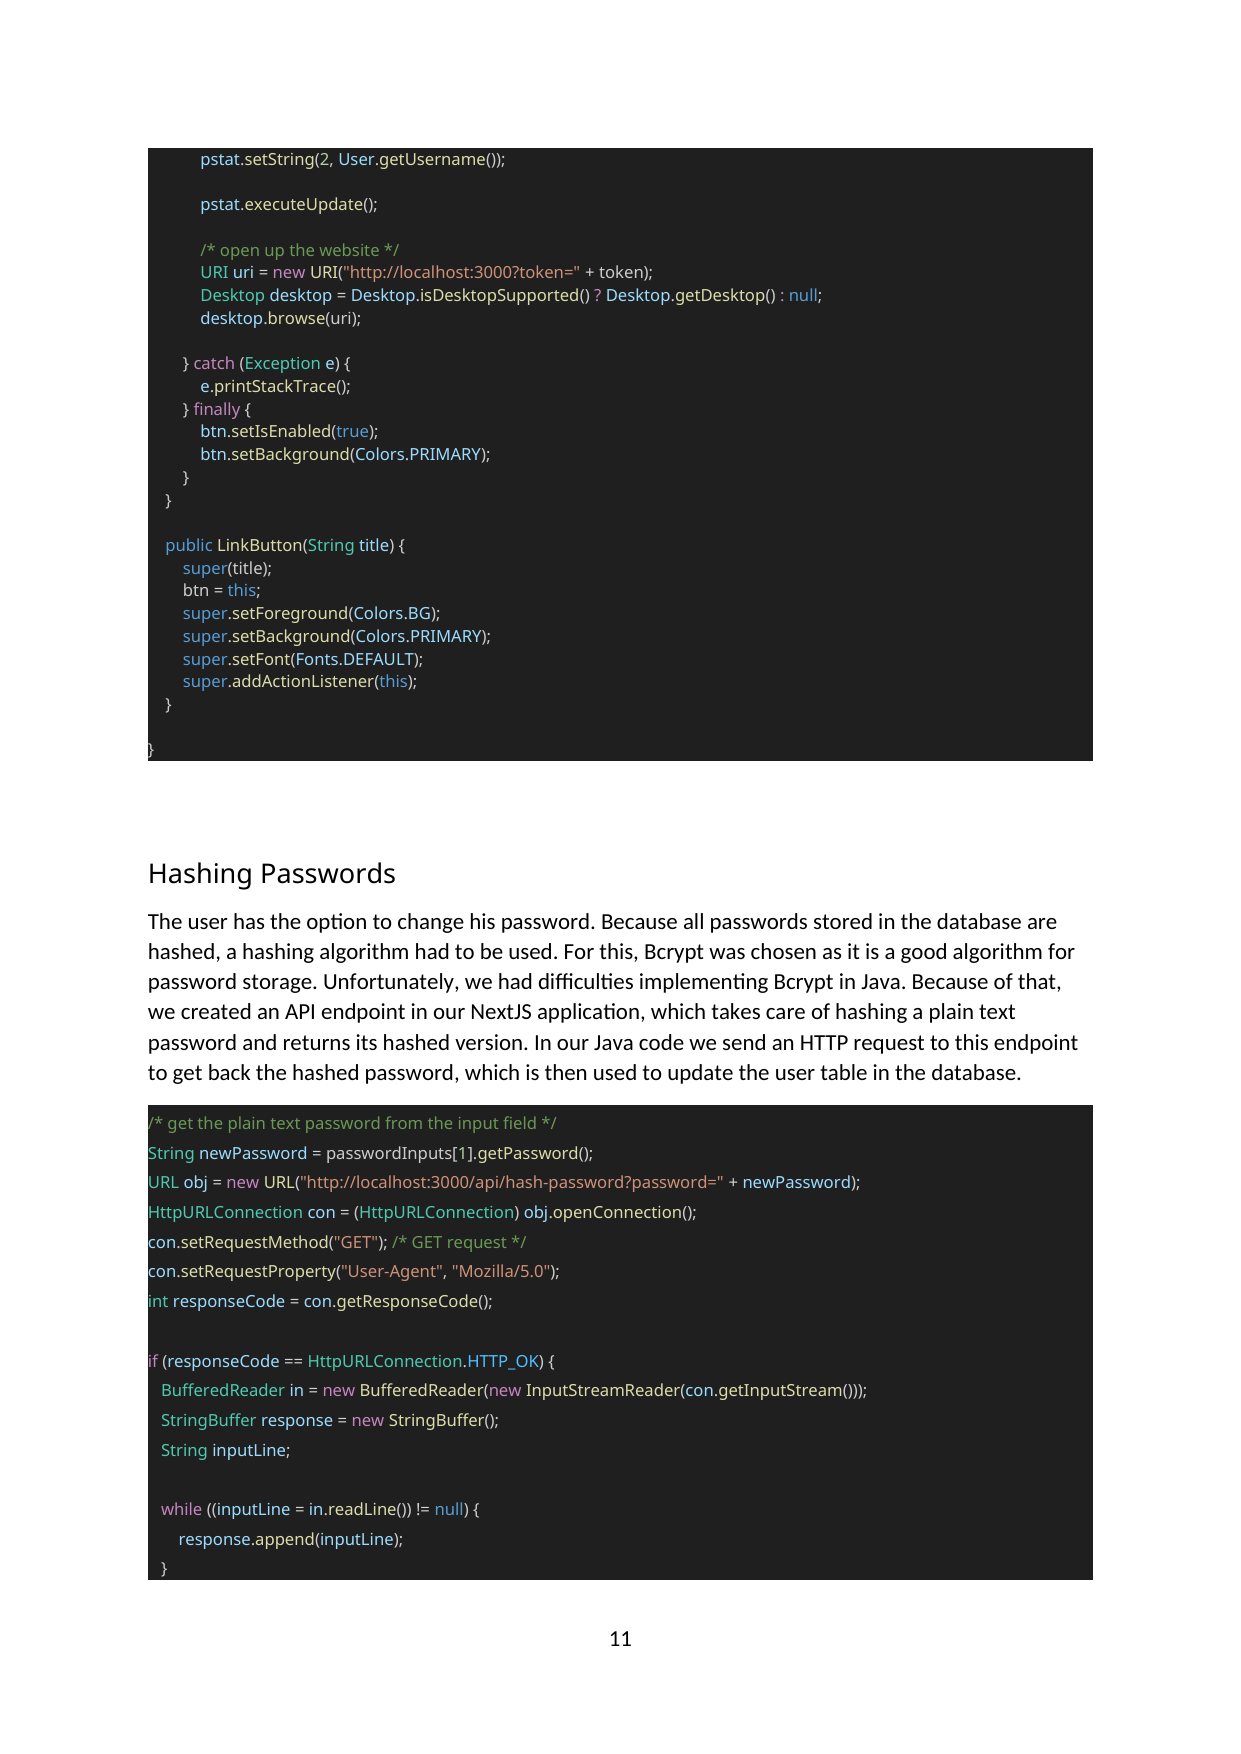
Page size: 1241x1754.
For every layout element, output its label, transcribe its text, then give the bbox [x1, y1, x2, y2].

text response.append(inputLine); [148, 1520, 1093, 1550]
text URL obj = new URL("http://localhost:3000/api/hash-password?password=" + newPassword); [148, 1164, 1093, 1194]
text public LinkButton(String title) { [148, 534, 1093, 556]
text String newPassword = passwordInputs[1].getPassword(); [148, 1134, 1093, 1164]
text super.setForeground(Colors.BG); [148, 602, 1093, 624]
text super.setFont(Fonts.DEFAULT); [148, 647, 1093, 670]
text pstat.setString(2, User.getUsername()); [148, 148, 1093, 170]
text } [148, 738, 1093, 761]
text StringBuffer response = new StringBuffer(); [148, 1402, 1093, 1431]
text } [148, 693, 1093, 715]
text if (responseCode == HttpURLConnection.HTTP_OK) { [148, 1342, 1093, 1372]
text desktop.browse(uri); [148, 307, 1093, 329]
text pstat.executeUpdate(); [148, 193, 1093, 216]
subtitle Hashing Passwords [148, 854, 1093, 891]
text e.printStackTrace(); [148, 375, 1093, 397]
text Desktop desktop = Desktop.isDesktopSupported() ? Desktop.getDesktop() : null; [148, 284, 1093, 307]
text super(title); [148, 556, 1093, 579]
text URI uri = new URI("http://localhost:3000?token=" + token); [148, 261, 1093, 284]
text } [148, 488, 1093, 511]
text super.setBackground(Colors.PRIMARY); [148, 624, 1093, 647]
text btn = this; [148, 579, 1093, 602]
text } finally { [148, 397, 1093, 420]
text } catch (Exception e) { [148, 352, 1093, 375]
text BufferedReader in = new BufferedReader(new InputStreamReader(con.getInputStream())); [148, 1372, 1093, 1402]
text btn.setIsEnabled(true); [148, 420, 1093, 443]
text while ((inputLine = in.readLine()) != null) { [148, 1491, 1093, 1520]
text con.setRequestProperty("User-Agent", "Mozilla/5.0"); [148, 1253, 1093, 1283]
text /* get the plain text password from the input field */ [148, 1105, 1093, 1134]
text int responseCode = con.getResponseCode(); [148, 1283, 1093, 1312]
text HttpURLConnection con = (HttpURLConnection) obj.openConnection(); [148, 1194, 1093, 1223]
text The user has the option to change his password. Because all passwords stored in the database are hashed, a hashing algorithm had to be used. For this, Bcrypt was chosen as it is a good algorithm for password storage. Unfortunately, we had difficulties implementing Bcrypt in Java. Because of that, we created an API endpoint in our NextJS application, which takes care of hashing a plain text password and returns its hashed version. In our Java code we send an HTTP request to this endpoint to get back the hashed password, which is then used to update the user table in the database. [148, 907, 1093, 1086]
text String inputLine; [148, 1431, 1093, 1461]
text /* open up the website */ [148, 238, 1093, 261]
text btn.setBackground(Colors.PRIMARY); [148, 443, 1093, 466]
text } [148, 1550, 1093, 1580]
text super.addActionListener(this); [148, 670, 1093, 693]
text con.setRequestMethod("GET"); /* GET request */ [148, 1223, 1093, 1253]
text } [148, 466, 1093, 488]
